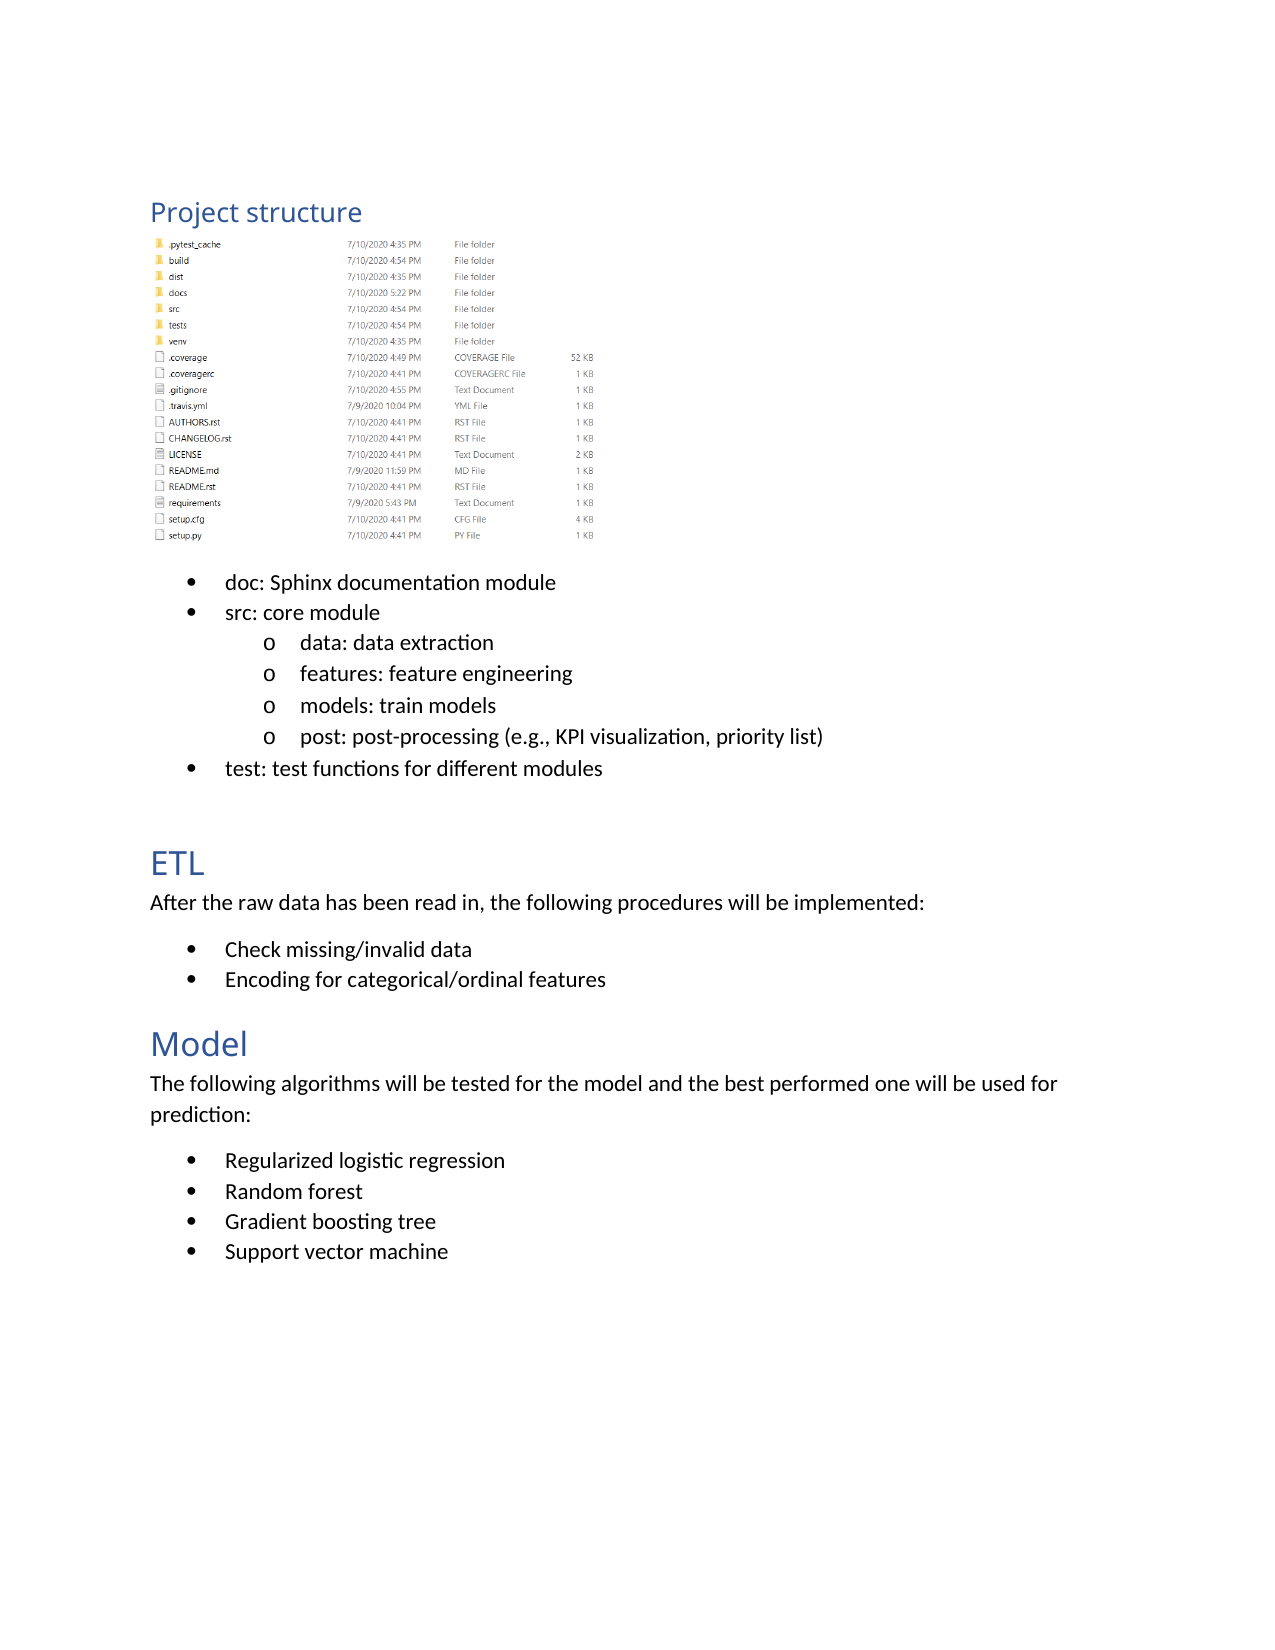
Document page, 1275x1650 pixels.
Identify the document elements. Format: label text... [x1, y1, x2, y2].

text After the raw data has been read in, the following procedures will be implemented: [150, 888, 1125, 916]
list Encoding for categorical/ordinal features [187, 965, 1125, 993]
list doc: Sphinx documentation module [187, 568, 1125, 596]
list Random forest [187, 1177, 1125, 1205]
list Gradient boosting tree [187, 1207, 1125, 1235]
list Check missing/invalid data [187, 935, 1125, 963]
list Regularized logistic regression [187, 1147, 1125, 1174]
text The following algorithms will be tested for the model and the best performed one will be used for prediction: [150, 1069, 1125, 1128]
subtitle Project structure [150, 194, 1125, 231]
list test: test functions for different modules [187, 754, 1125, 782]
list post: post-processing (e.g., KPI visualization, priority list) [262, 722, 1125, 752]
list data: data extraction [262, 628, 1125, 657]
list features: feature engineering [262, 659, 1125, 689]
subtitle ETL [150, 839, 1125, 885]
list models: train models [262, 691, 1125, 720]
list Support vector machine [187, 1237, 1125, 1265]
picture [150, 233, 613, 549]
subtitle Model [150, 1021, 1125, 1066]
list src: core module [187, 598, 1125, 626]
